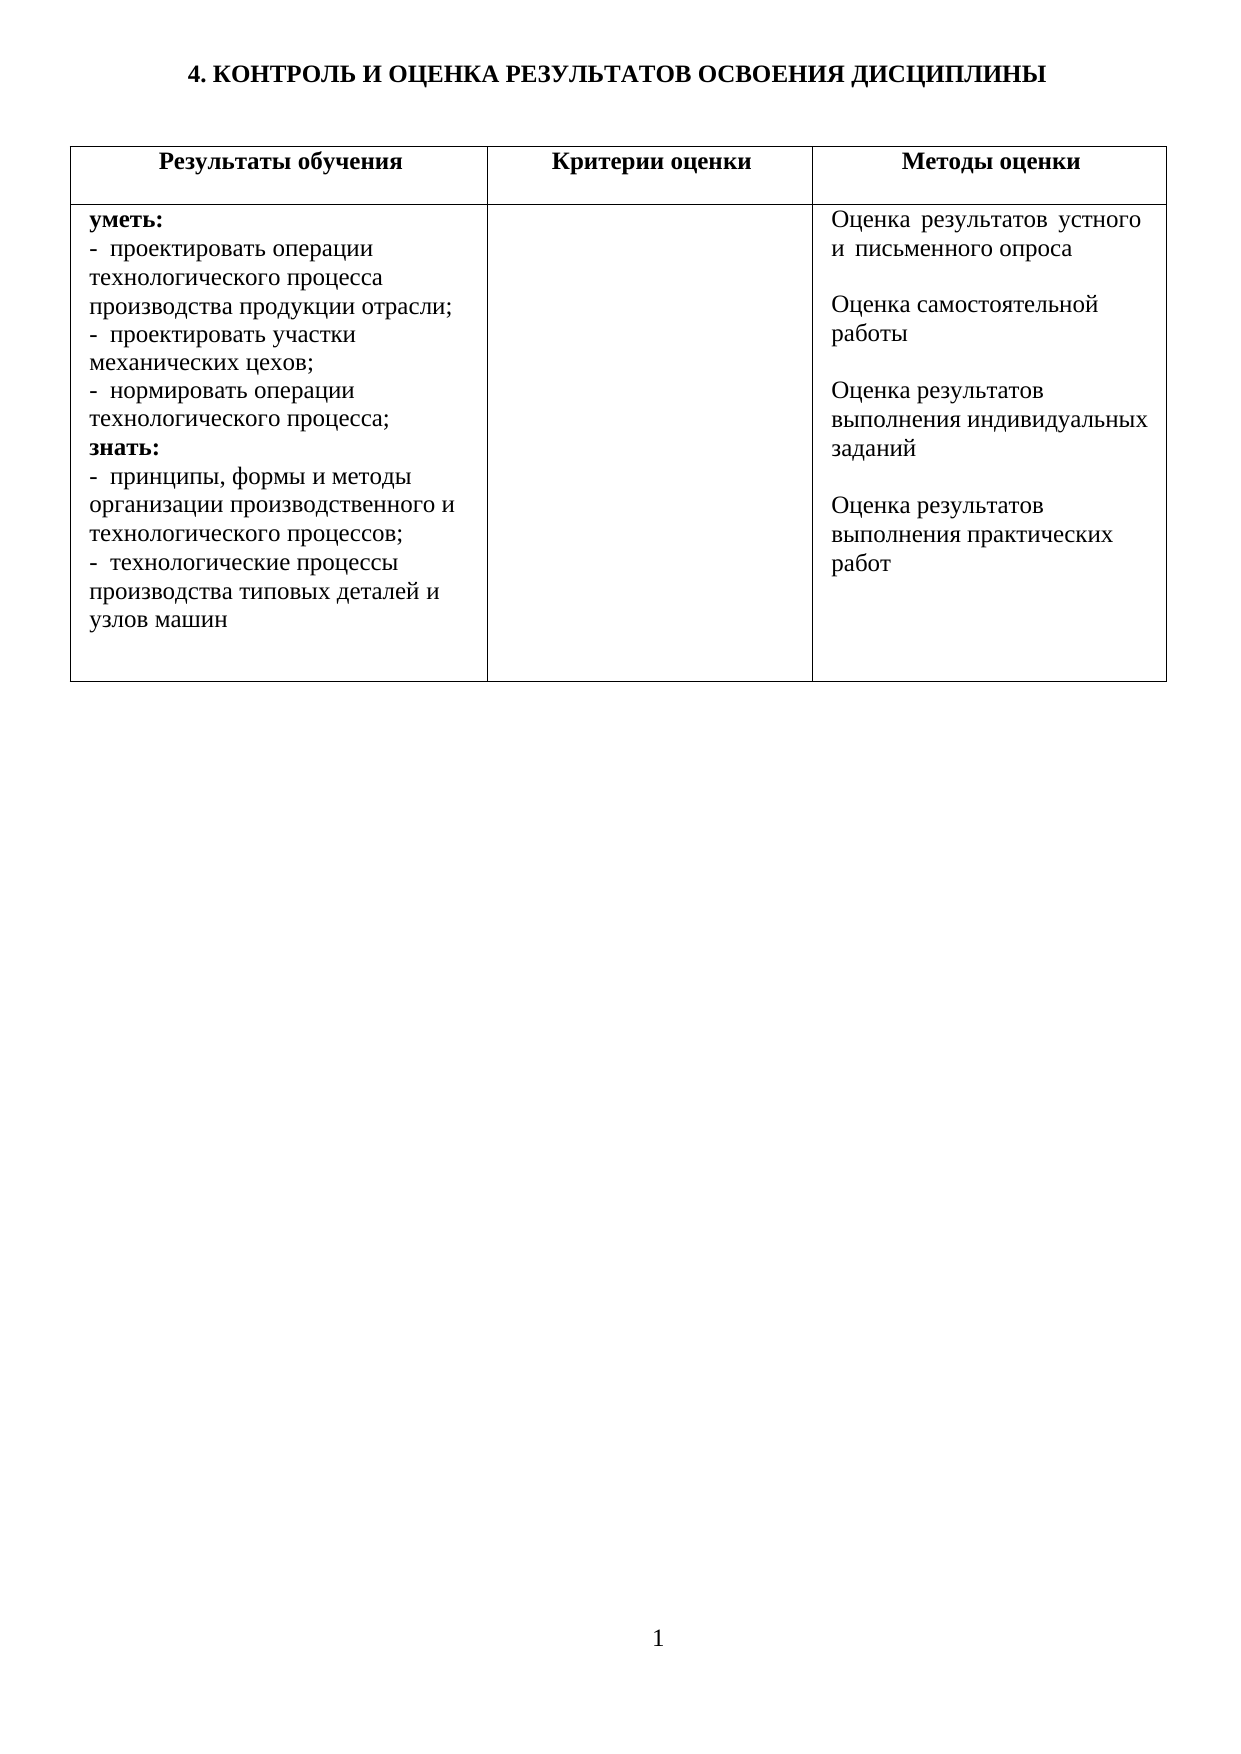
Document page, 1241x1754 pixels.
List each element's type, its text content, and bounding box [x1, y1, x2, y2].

table_header Методы оценки [813, 147, 1166, 203]
table_header Результаты обучения [71, 147, 487, 203]
text 4. КОНТРОЛЬ И ОЦЕНКА РЕЗУЛЬТАТОВ ОСВОЕНИЯ ДИСЦИПЛИНЫ [53, 59, 1181, 88]
table_cell [488, 205, 812, 681]
table_cell Оценка результатов устного и письменного опроса Оценка самостоятельной работы Оценка результатов выполнения индивидуальных заданий Оценка результатов выполнения практических работ [813, 205, 1166, 681]
table_cell уметь: проектировать операции технологического процесса производства продукции отрасли; проектировать участки механических цехов; нормировать операции технологического процесса; знать: принципы, формы и методы организации производственного и технологического процессов; технологические процессы производства типовых деталей и узлов машин [71, 205, 487, 681]
table_header Критерии оценки [488, 147, 812, 203]
